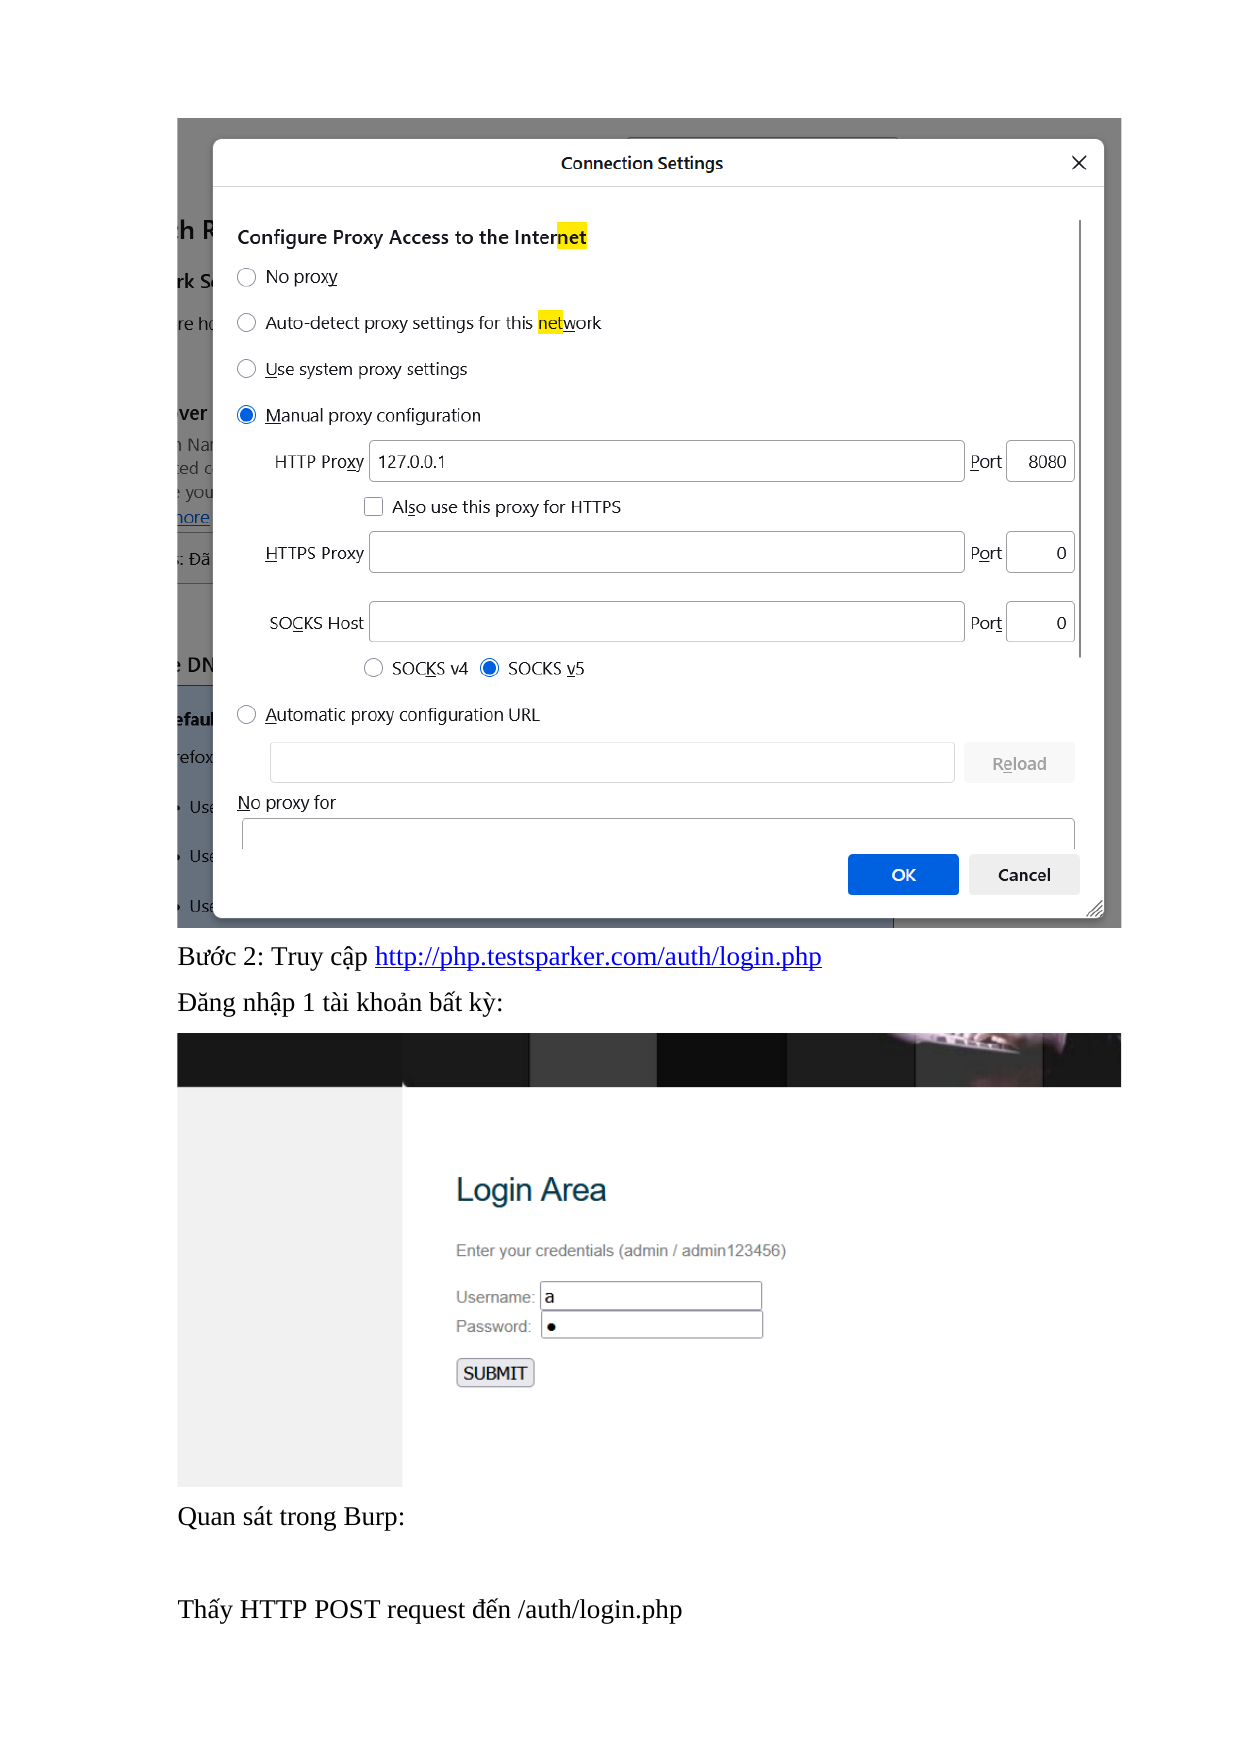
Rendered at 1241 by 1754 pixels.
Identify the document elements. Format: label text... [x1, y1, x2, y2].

picture [177, 118, 1122, 928]
text Bước 2: Truy cập http://php.testsparker.com/auth/login.php [177, 940, 1122, 971]
text Đăng nhập 1 tài khoản bất kỳ: [177, 987, 1122, 1018]
picture [177, 1033, 1122, 1487]
text Quan sát trong Burp: [177, 1500, 1122, 1531]
text Thấy HTTP POST request đến /auth/login.php [177, 1593, 1122, 1624]
